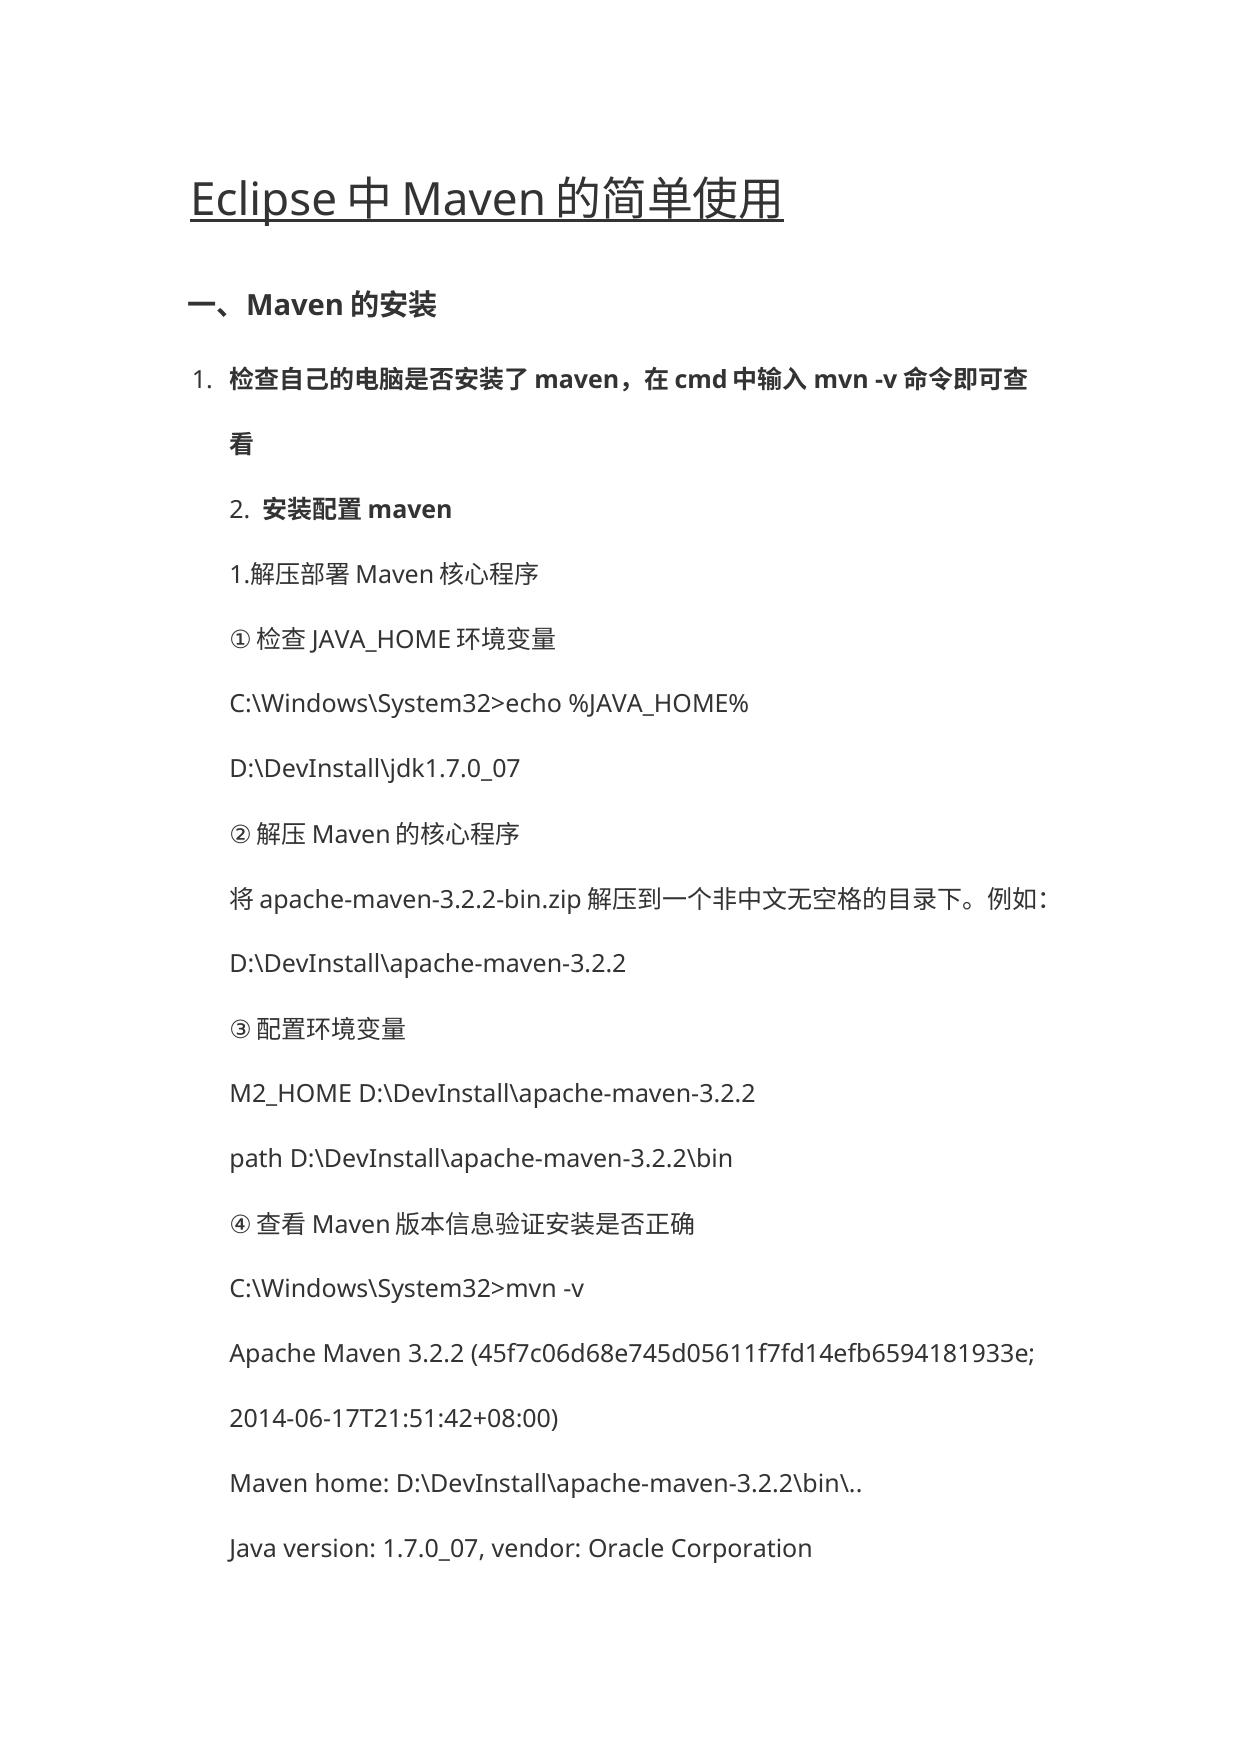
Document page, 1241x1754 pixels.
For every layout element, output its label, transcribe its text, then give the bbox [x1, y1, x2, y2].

text 一、Maven的安装 [187, 270, 1053, 335]
list 安装配置maven [229, 475, 1053, 540]
text Eclipse中Maven的简单使用 [187, 162, 1053, 259]
list 检查自己的电脑是否安装了maven，在cmd中输入 mvn -v 命令即可查看 [192, 345, 1053, 475]
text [229, 540, 1053, 1580]
